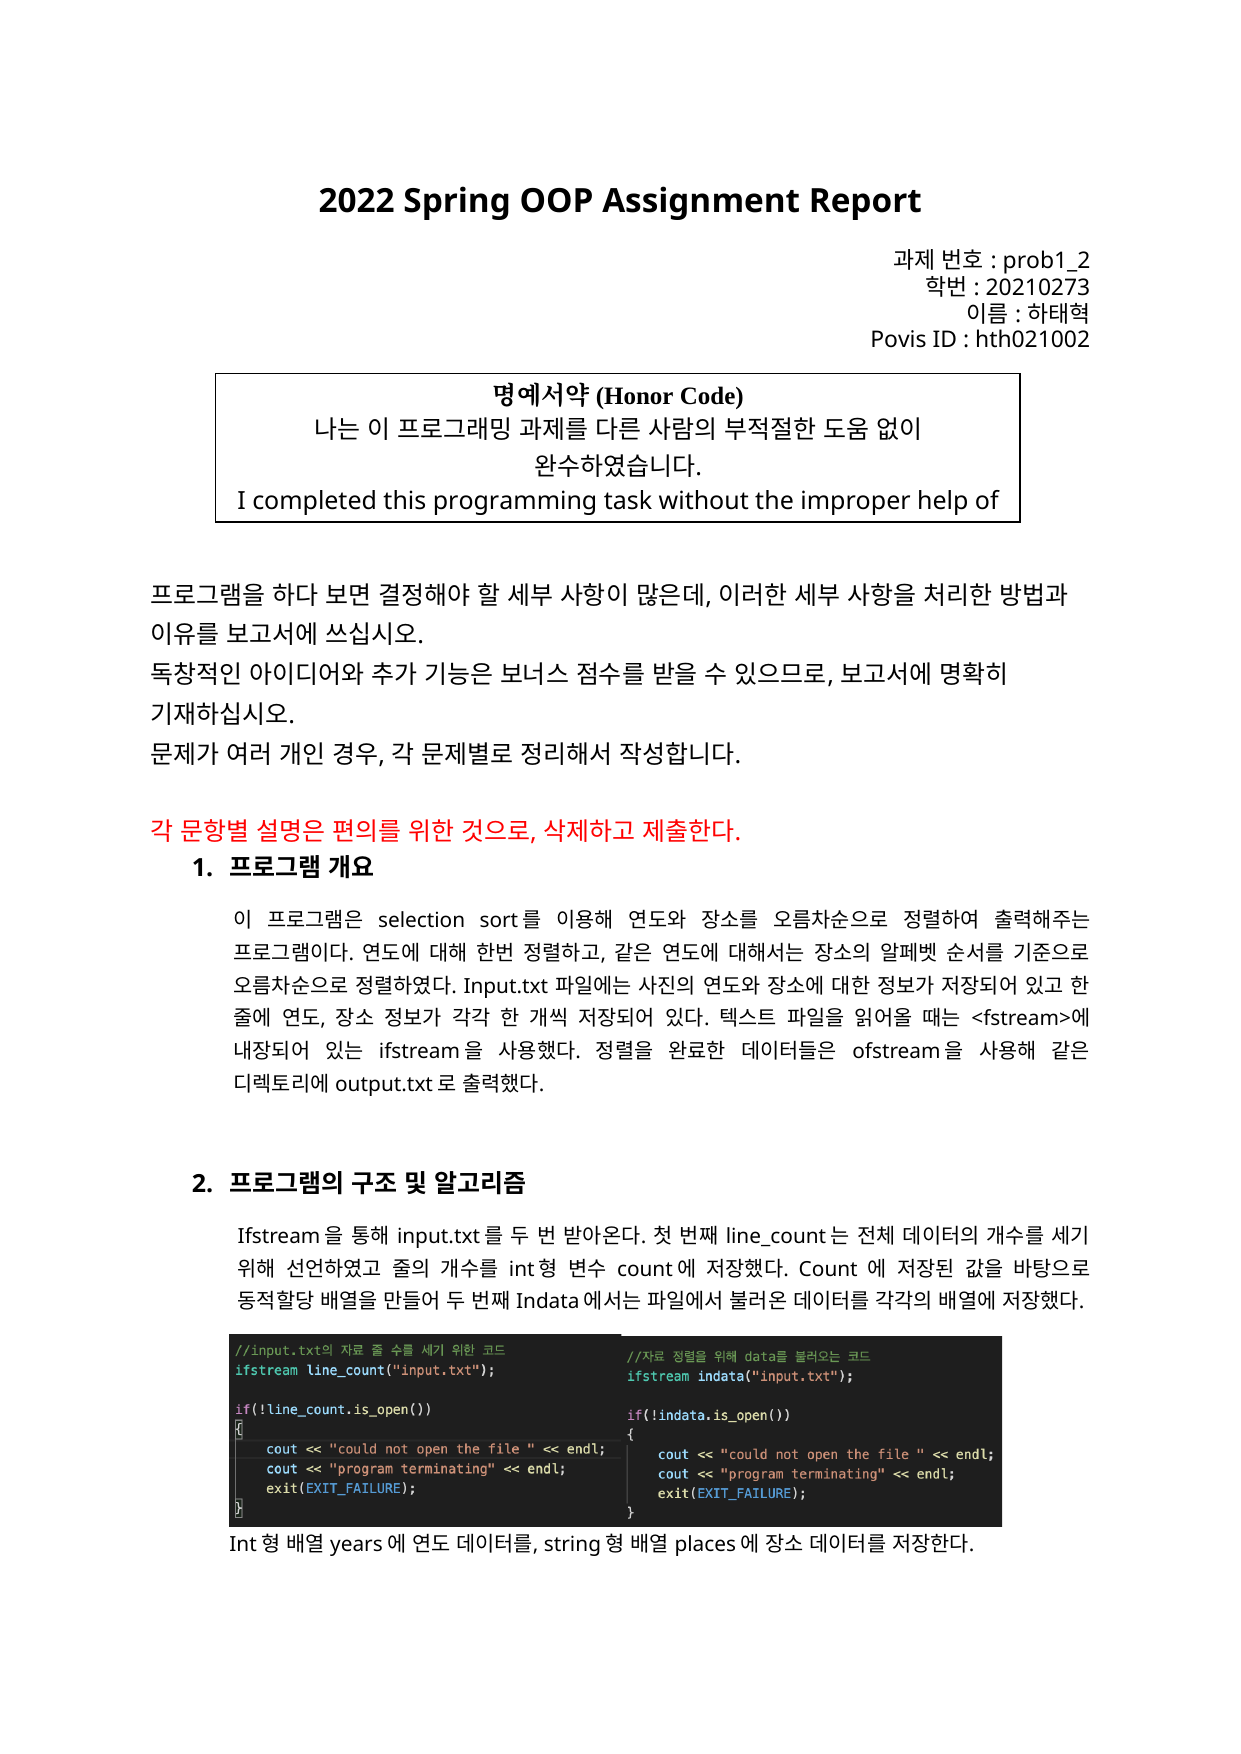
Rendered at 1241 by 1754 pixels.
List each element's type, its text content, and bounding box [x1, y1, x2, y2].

text 과제 번호 : prob1_2 [150, 248, 1090, 274]
list 프로그램 개요 [192, 848, 1090, 884]
list 프로그램의 구조 및 알고리즘 [192, 1164, 1090, 1200]
text 독창적인 아이디어와 추가 기능은 보너스 점수를 받을 수 있으므로, 보고서에 명확히 기재하십시오. [150, 655, 1090, 731]
text 이름 : 하태혁 [150, 301, 1090, 328]
text Povis ID : hth021002 [150, 328, 1090, 353]
picture [229, 1334, 1003, 1527]
list 이 프로그램은 selection sort를 이용해 연도와 장소를 오름차순으로 정렬하여 출력해주는 프로그램이다. 연도에 대해 한번 정렬하고, 같은 연도에 대해서는 장소의 알페벳 순서를 기준으로 오름차순으로 정렬하였다. Input.txt 파일에는 사진의 연도와 장소에 대한 정보가 저장되어 있고 한 줄에 연도, 장소 정보가 각각 한 개씩 저장되어 있다. 텍스트 파일을 읽어올 때는 <fstream>에 내장되어 있는 ifstream을 사용했다. 정렬을 완료한 데이터들은 ofstream을 사용해 같은 디렉토리에 output.txt로 출력했다. [233, 903, 1090, 1097]
list Int형 배열 years에 연도 데이터를, string형 배열 places에 장소 데이터를 저장한다. [229, 1527, 1090, 1557]
text 문제가 여러 개인 경우, 각 문제별로 정리해서 작성합니다. [150, 734, 1090, 771]
text 각 문항별 설명은 편의를 위한 것으로, 삭제하고 제출한다. [150, 811, 1090, 848]
list Ifstream을 통해 input.txt를 두 번 받아온다. 첫 번째 line_count는 전체 데이터의 개수를 세기 위해 선언하였고 줄의 개수를 int형 변수 count에 저장했다. Count 에 저장된 값을 바탕으로 동적할당 배열을 만들어 두 번째 Indata에서는 파일에서 불러온 데이터를 각각의 배열에 저장했다. [237, 1219, 1090, 1315]
text 학번 : 20210273 [150, 274, 1090, 301]
text 2022 Spring OOP Assignment Report [150, 177, 1090, 223]
text 프로그램을 하다 보면 결정해야 할 세부 사항이 많은데, 이러한 세부 사항을 처리한 방법과 이유를 보고서에 쓰십시오. [150, 575, 1090, 651]
